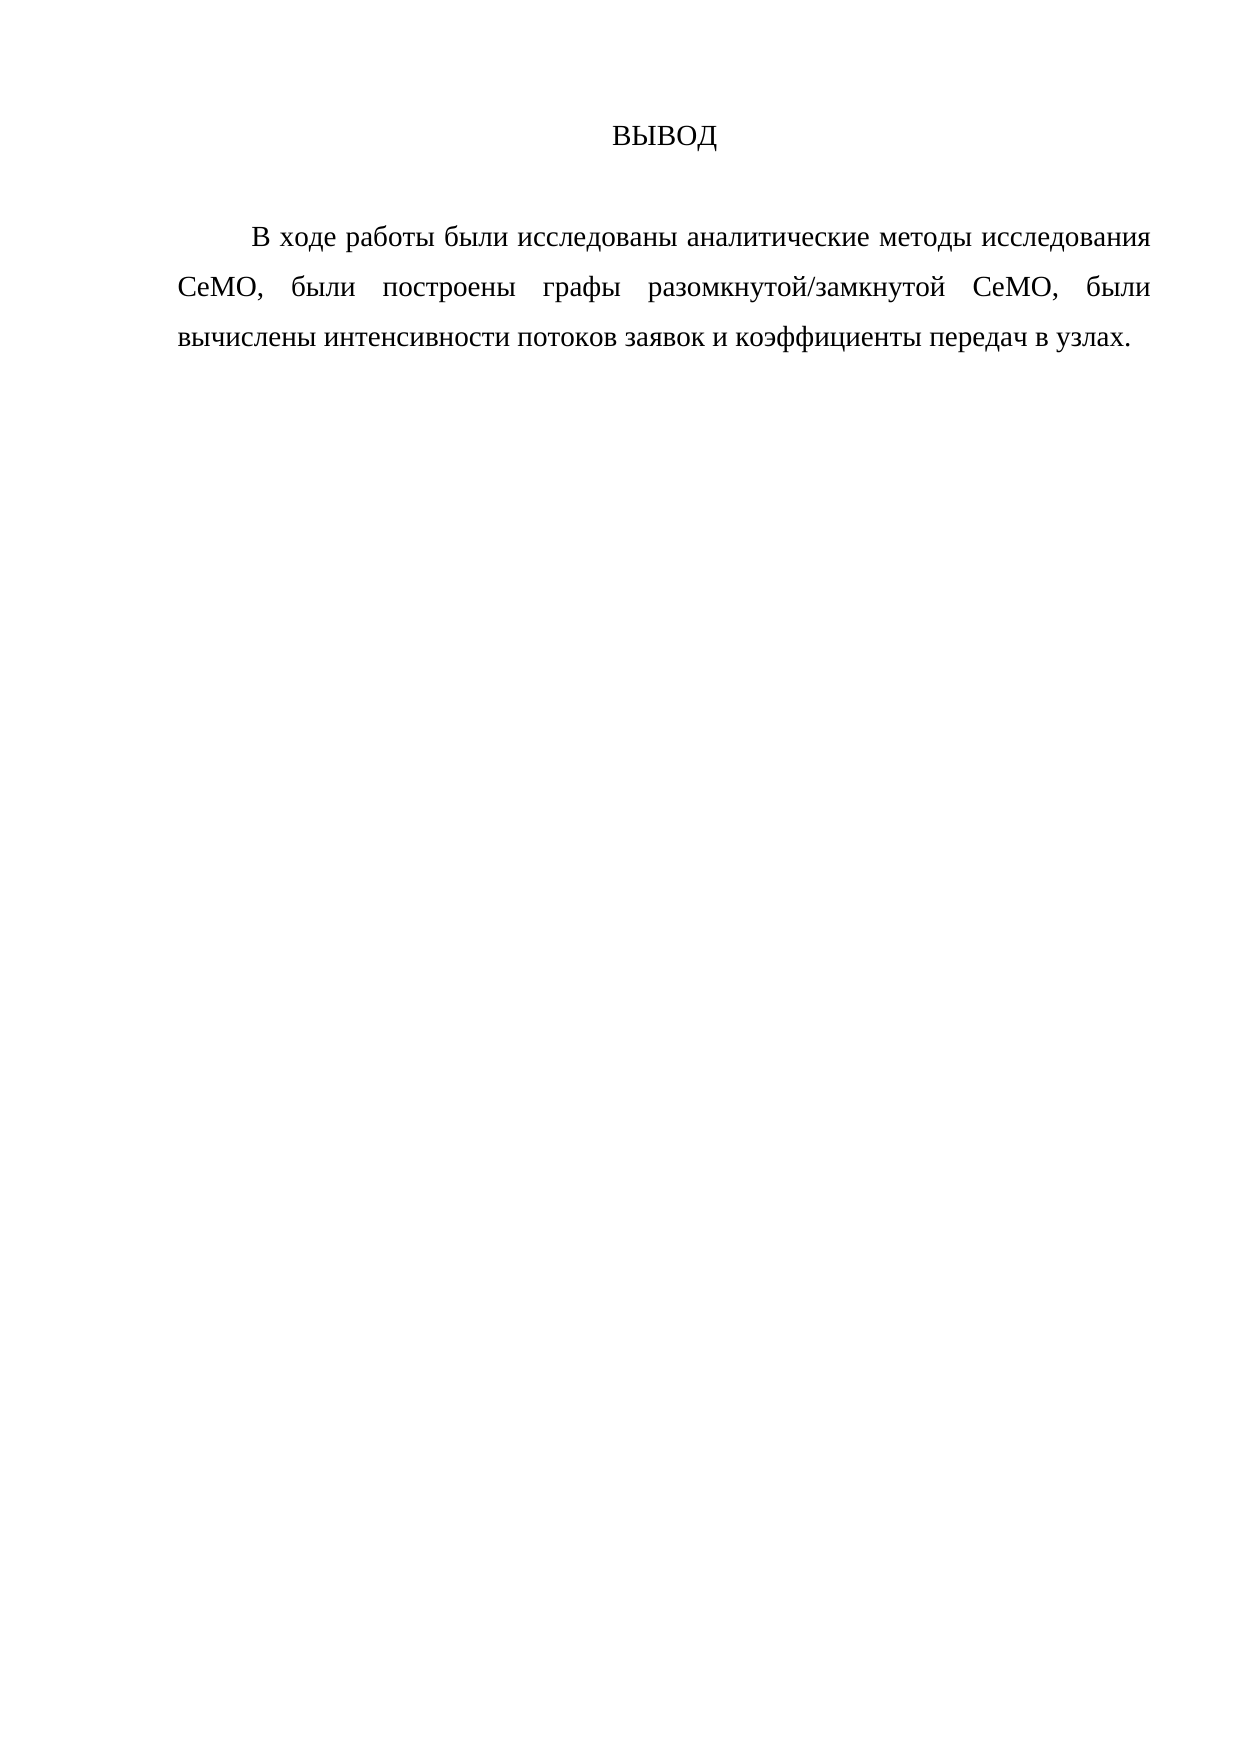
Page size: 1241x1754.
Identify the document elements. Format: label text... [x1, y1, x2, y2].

text В ходе работы были исследованы аналитические методы исследования СеМО, были построены графы разомкнутой/замкнутой СеМО, были вычислены интенсивности потоков заявок и коэффициенты передач в узлах. [177, 219, 1152, 353]
text ВЫВОД [177, 118, 1152, 152]
